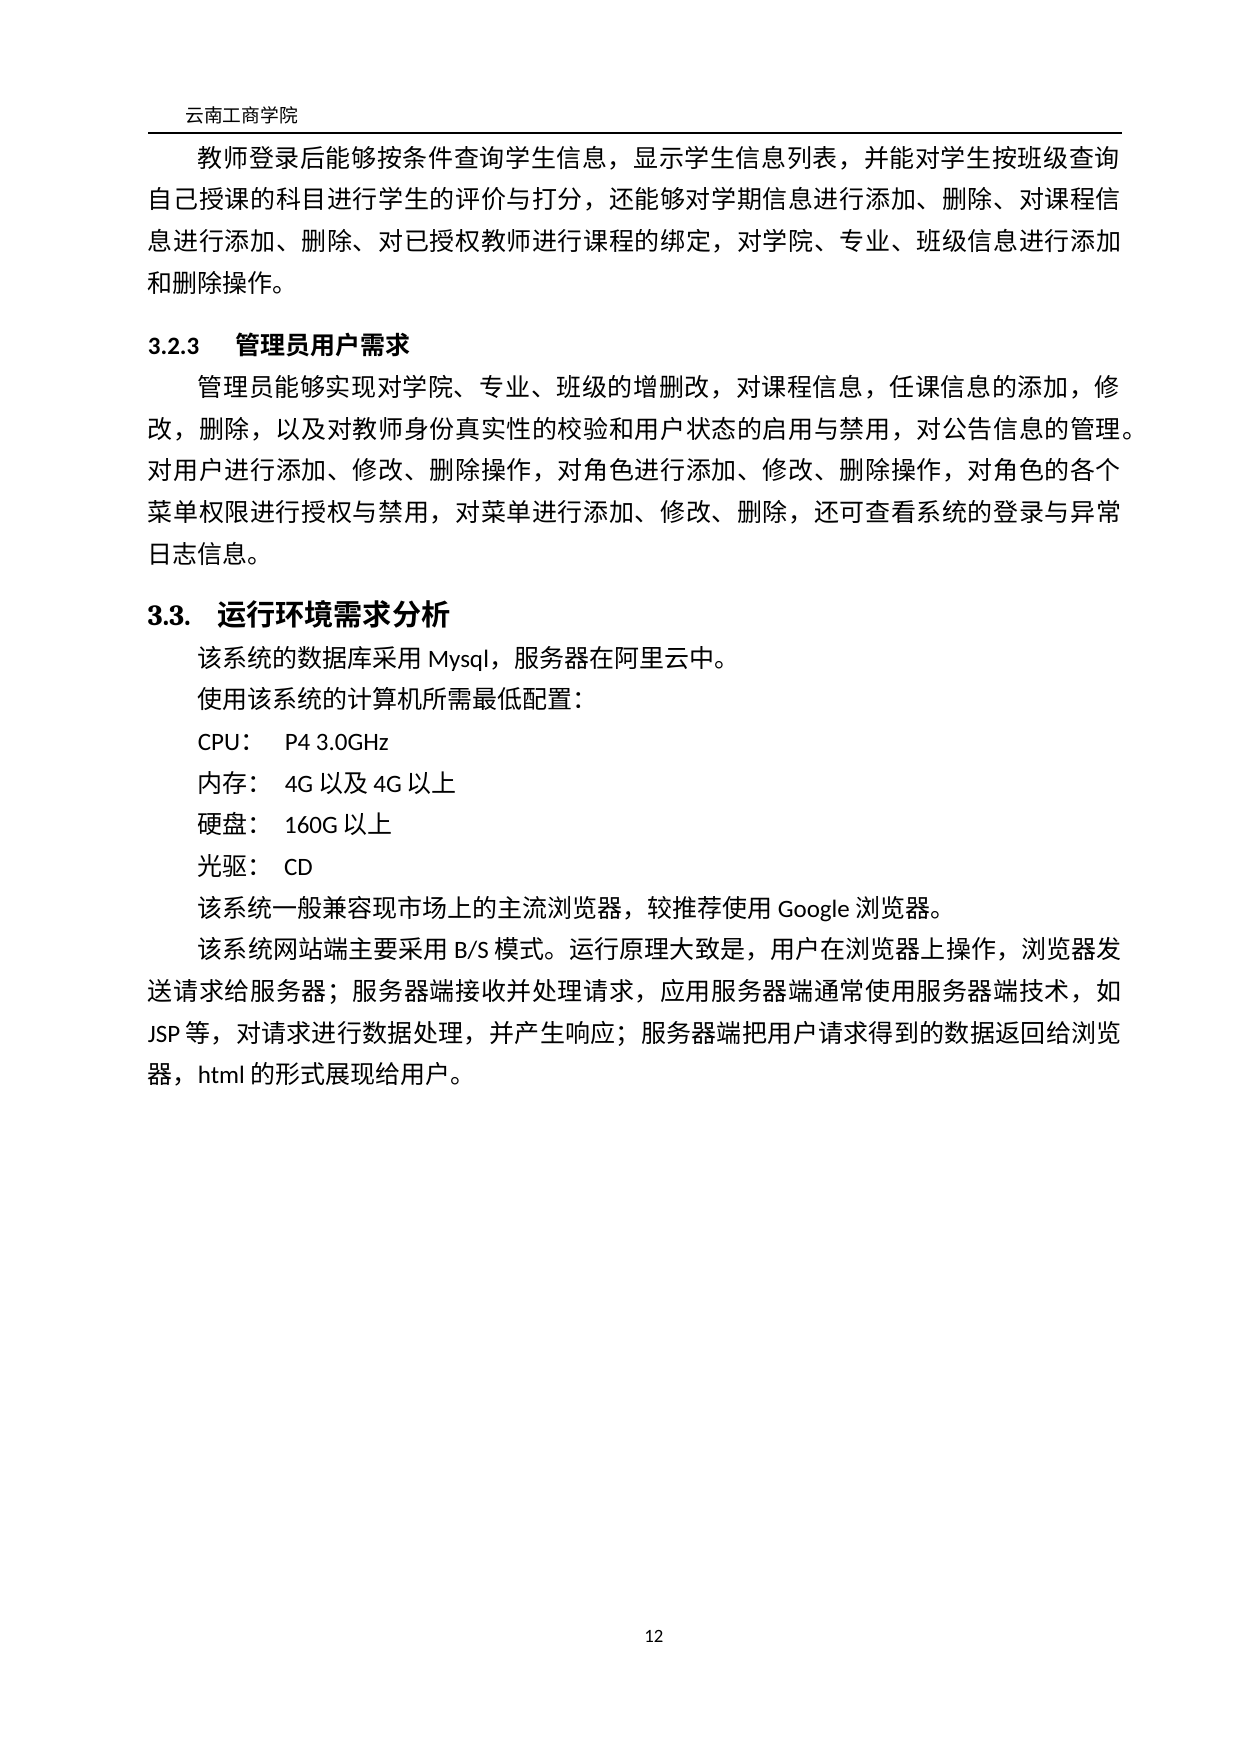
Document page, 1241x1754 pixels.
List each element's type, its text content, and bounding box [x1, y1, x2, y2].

text 教师登录后能够按条件查询学生信息，显示学生信息列表，并能对学生按班级查询自己授课的科目进行学生的评价与打分，还能够对学期信息进行添加、删除、对课程信息进行添加、删除、对已授权教师进行课程的绑定，对学院、专业、班级信息进行添加和删除操作。 [148, 134, 1122, 301]
text 内存： 4G以及4G以上 [148, 759, 1122, 801]
text 该系统的数据库采用Mysql，服务器在阿里云中。 [148, 634, 1122, 676]
subtitle 运行环境需求分析 [148, 592, 1122, 634]
text CPU： P4 3.0GHz [148, 717, 1122, 759]
text 硬盘： 160G以上 [148, 801, 1122, 842]
subtitle 管理员用户需求 [148, 321, 1122, 363]
text 管理员能够实现对学院、专业、班级的增删改，对课程信息，任课信息的添加，修改，删除，以及对教师身份真实性的校验和用户状态的启用与禁用，对公告信息的管理。对用户进行添加、修改、删除操作，对角色进行添加、修改、删除操作，对角色的各个菜单权限进行授权与禁用，对菜单进行添加、修改、删除，还可查看系统的登录与异常日志信息。 [148, 363, 1122, 571]
text 光驱： CD [148, 842, 1122, 884]
text 使用该系统的计算机所需最低配置： [148, 676, 1122, 717]
text 该系统一般兼容现市场上的主流浏览器，较推荐使用Google浏览器。 [148, 884, 1122, 926]
text 该系统网站端主要采用B/S模式。运行原理大致是，用户在浏览器上操作，浏览器发送请求给服务器；服务器端接收并处理请求，应用服务器端通常使用服务器端技术，如JSP等，对请求进行数据处理，并产生响应；服务器端把用户请求得到的数据返回给浏览器，html的形式展现给用户。 [148, 926, 1122, 1092]
